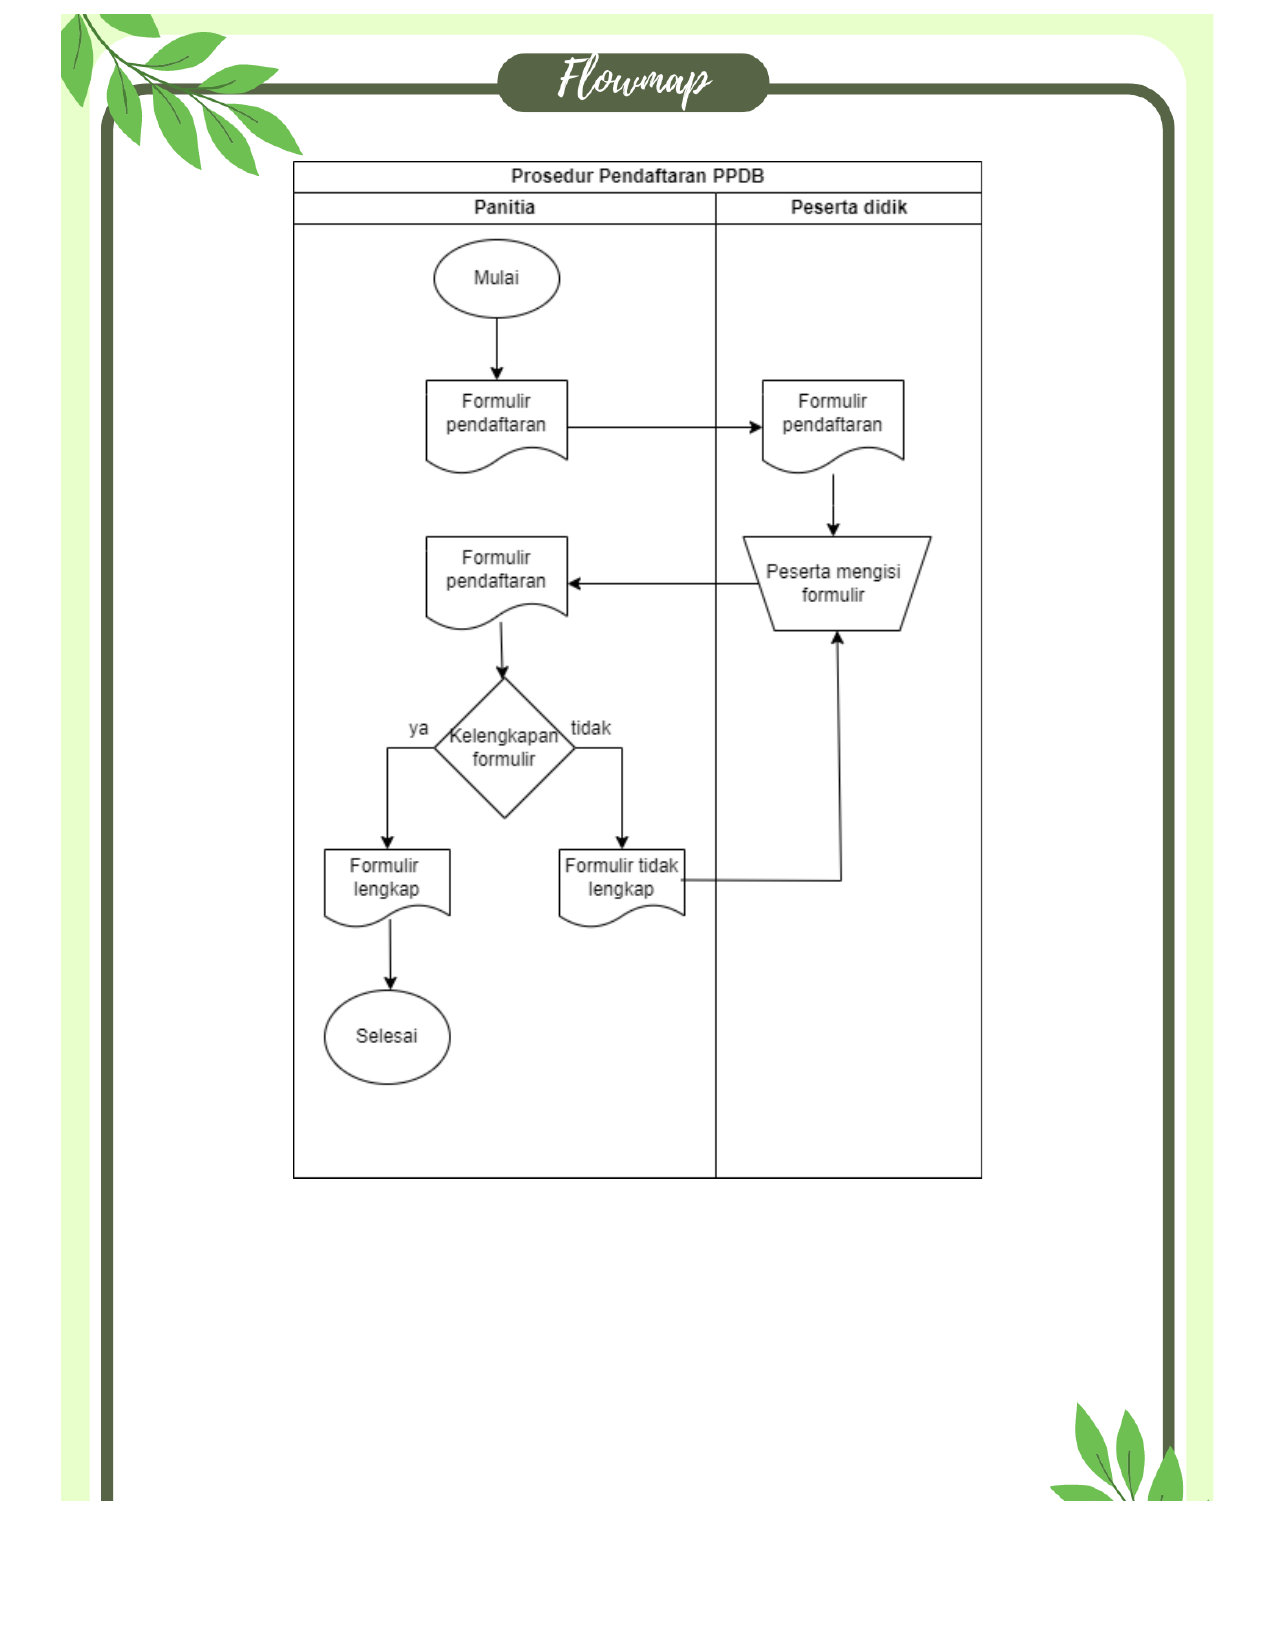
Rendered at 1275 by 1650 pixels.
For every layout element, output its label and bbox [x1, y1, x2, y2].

picture [61, 14, 1214, 1501]
